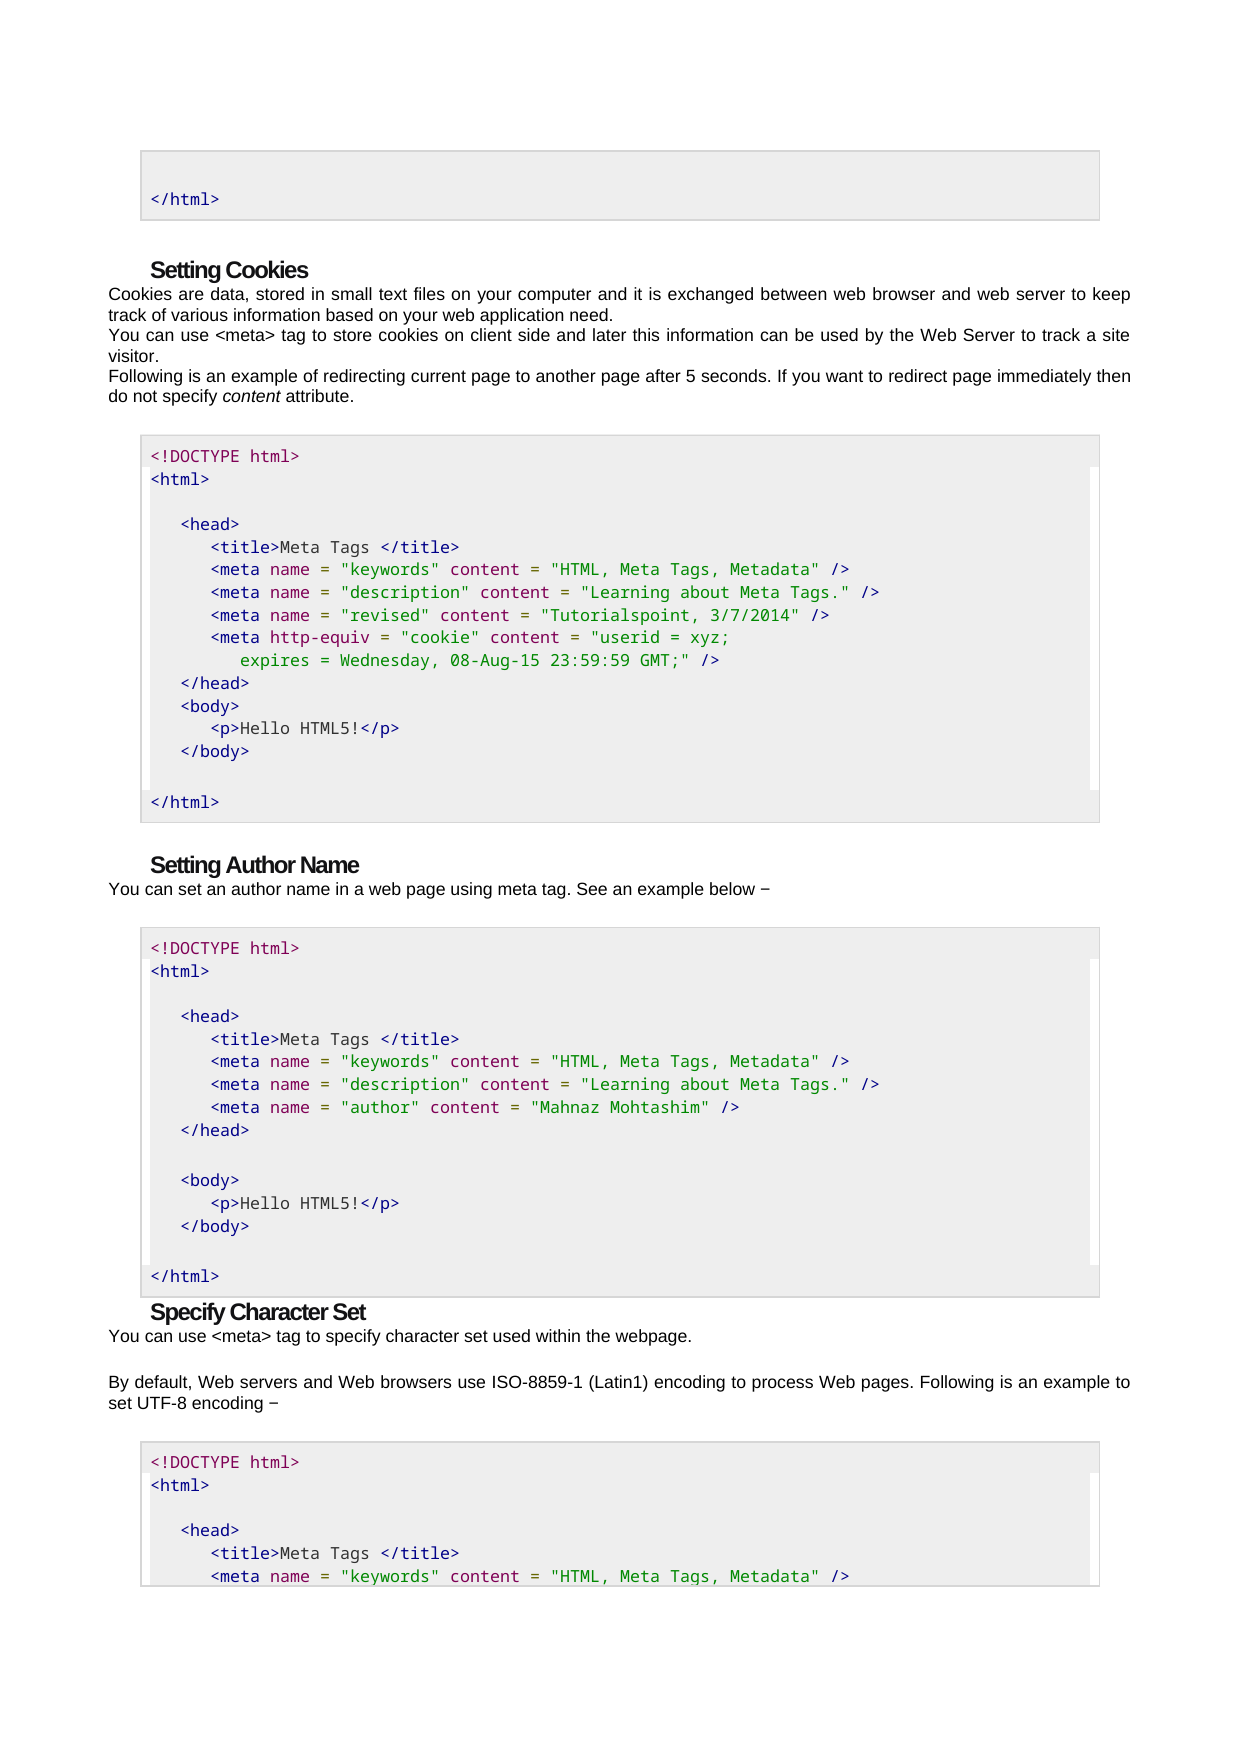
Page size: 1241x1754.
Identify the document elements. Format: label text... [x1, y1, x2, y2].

text <html> [150, 467, 1090, 490]
text <title>Meta Tags </title> [150, 1542, 1090, 1564]
text Cookies are data, stored in small text files on your computer and it is exchanged between web browser and web server to keep track of various information based on your web application need. [108, 284, 1132, 325]
text <html> [150, 959, 1090, 982]
text expires = Wednesday, 08-Aug-15 23:59:59 GMT;" /> [150, 649, 1090, 672]
text You can use <meta> tag to specify character set used within the webpage. [108, 1325, 1132, 1346]
text You can set an author name in a web page using meta tag. See an example below − [108, 878, 1132, 899]
subtitle Setting Author Name [150, 851, 1132, 878]
text </body> [150, 1214, 1090, 1237]
text </html> [142, 178, 1099, 219]
text <meta name = "keywords" content = "HTML, Meta Tags, Metadata" /> [150, 558, 1090, 581]
text <meta name = "description" content = "Learning about Meta Tags." /> [150, 581, 1090, 603]
subtitle Specify Character Set [150, 1298, 1132, 1325]
subtitle Setting Cookies [150, 256, 1132, 284]
text <head> [150, 1519, 1090, 1542]
text </head> [150, 1118, 1090, 1141]
text <!DOCTYPE html> [142, 436, 1099, 467]
text <meta name = "revised" content = "Tutorialspoint, 3/7/2014" /> [150, 603, 1090, 626]
text <title>Meta Tags </title> [150, 1027, 1090, 1050]
text </html> [142, 781, 1099, 822]
text <meta http-equiv = "cookie" content = "userid = xyz; [150, 626, 1090, 649]
text <head> [150, 1005, 1090, 1027]
text <!DOCTYPE html> [142, 1443, 1099, 1473]
text <meta name = "keywords" content = "HTML, Meta Tags, Metadata" /> [150, 1564, 1090, 1585]
text <p>Hello HTML5!</p> [150, 717, 1090, 740]
text <head> [150, 513, 1090, 535]
text You can use <meta> tag to store cookies on client side and later this information can be used by the Web Server to track a site visitor. [108, 325, 1132, 366]
text <meta name = "description" content = "Learning about Meta Tags." /> [150, 1073, 1090, 1096]
text <title>Meta Tags </title> [150, 535, 1090, 558]
text </html> [142, 1255, 1099, 1296]
text <body> [150, 694, 1090, 717]
text </head> [150, 672, 1090, 694]
text By default, Web servers and Web browsers use ISO-8859-1 (Latin1) encoding to process Web pages. Following is an example to set UTF-8 encoding − [108, 1372, 1132, 1413]
text <html> [150, 1473, 1090, 1496]
text <meta name = "author" content = "Mahnaz Mohtashim" /> [150, 1096, 1090, 1118]
text </body> [150, 740, 1090, 762]
text <meta name = "keywords" content = "HTML, Meta Tags, Metadata" /> [150, 1050, 1090, 1073]
text <p>Hello HTML5!</p> [150, 1192, 1090, 1214]
text <body> [150, 1169, 1090, 1192]
text <!DOCTYPE html> [142, 928, 1099, 959]
